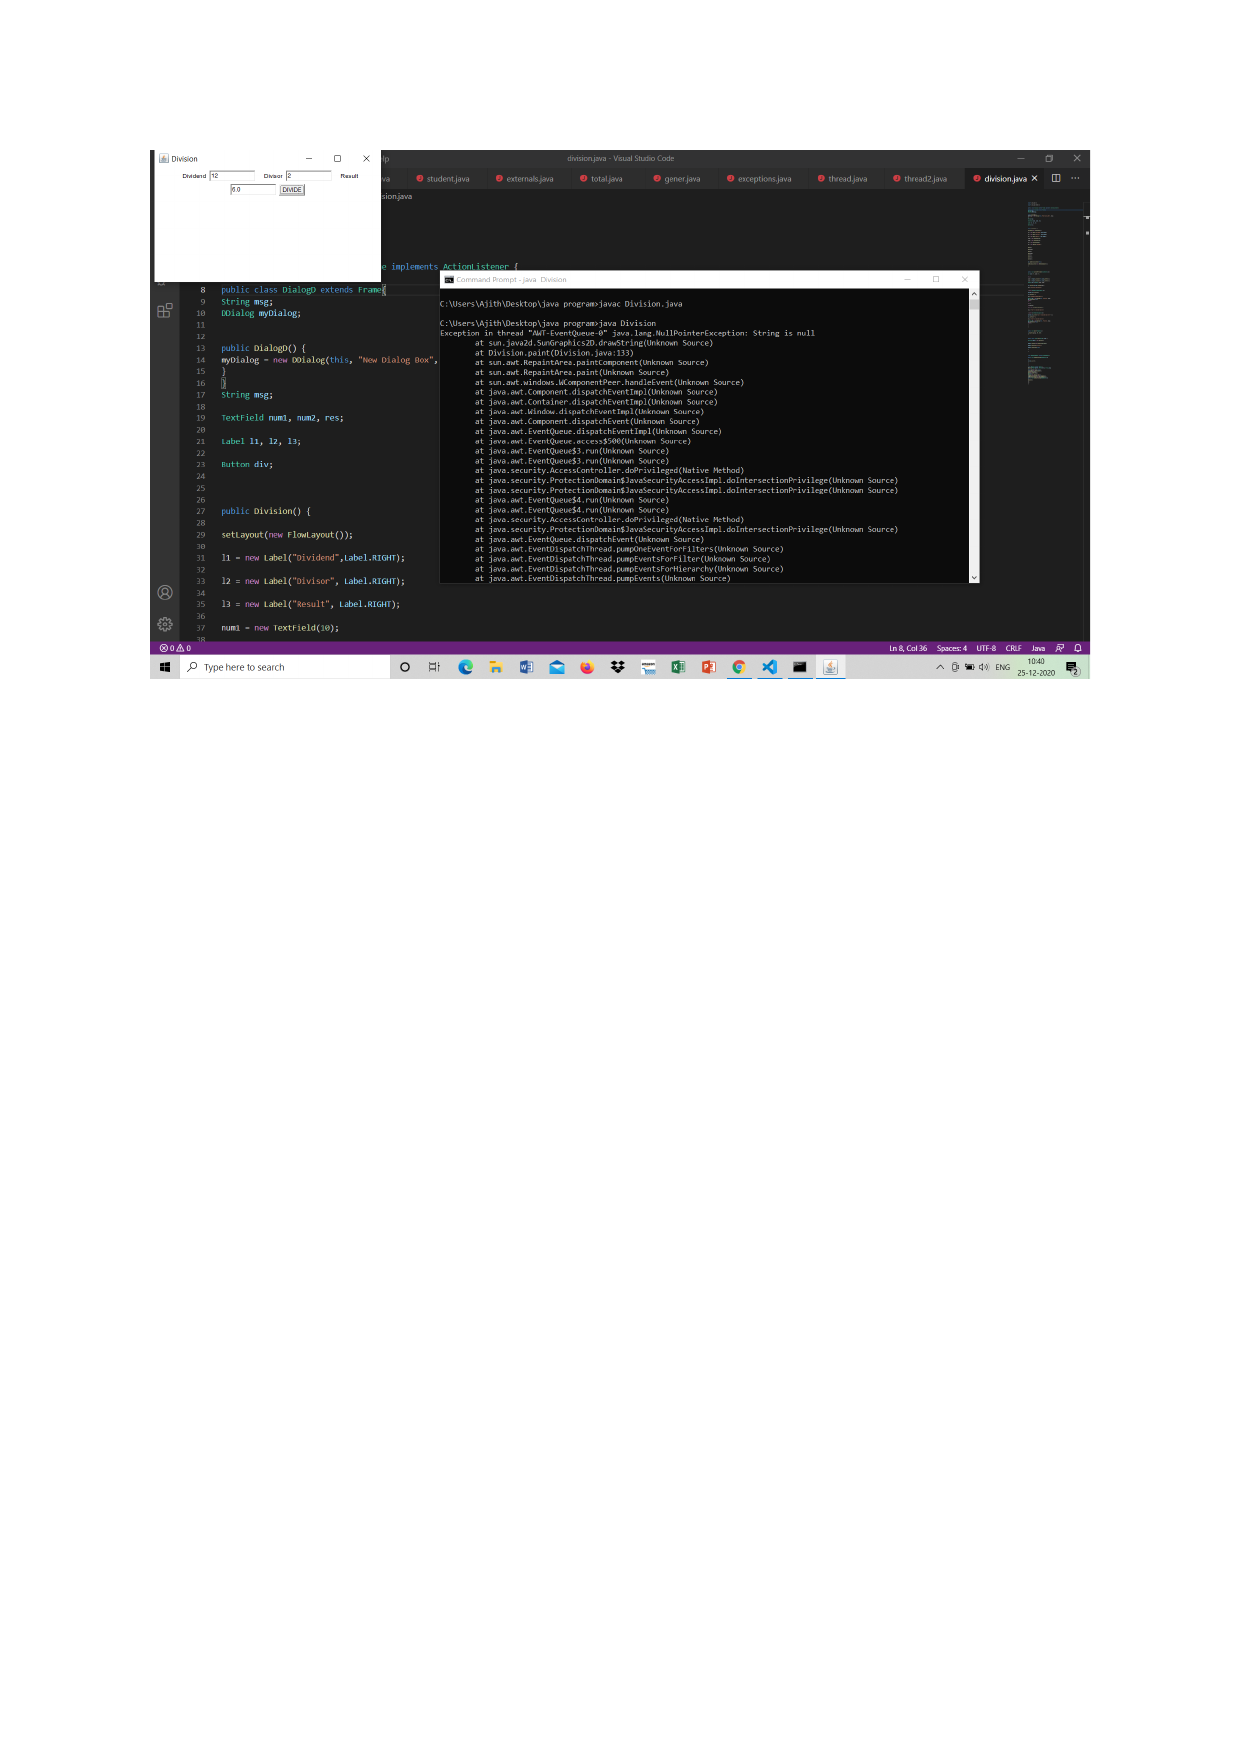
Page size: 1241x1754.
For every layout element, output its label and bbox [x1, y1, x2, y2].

picture [150, 150, 1091, 679]
